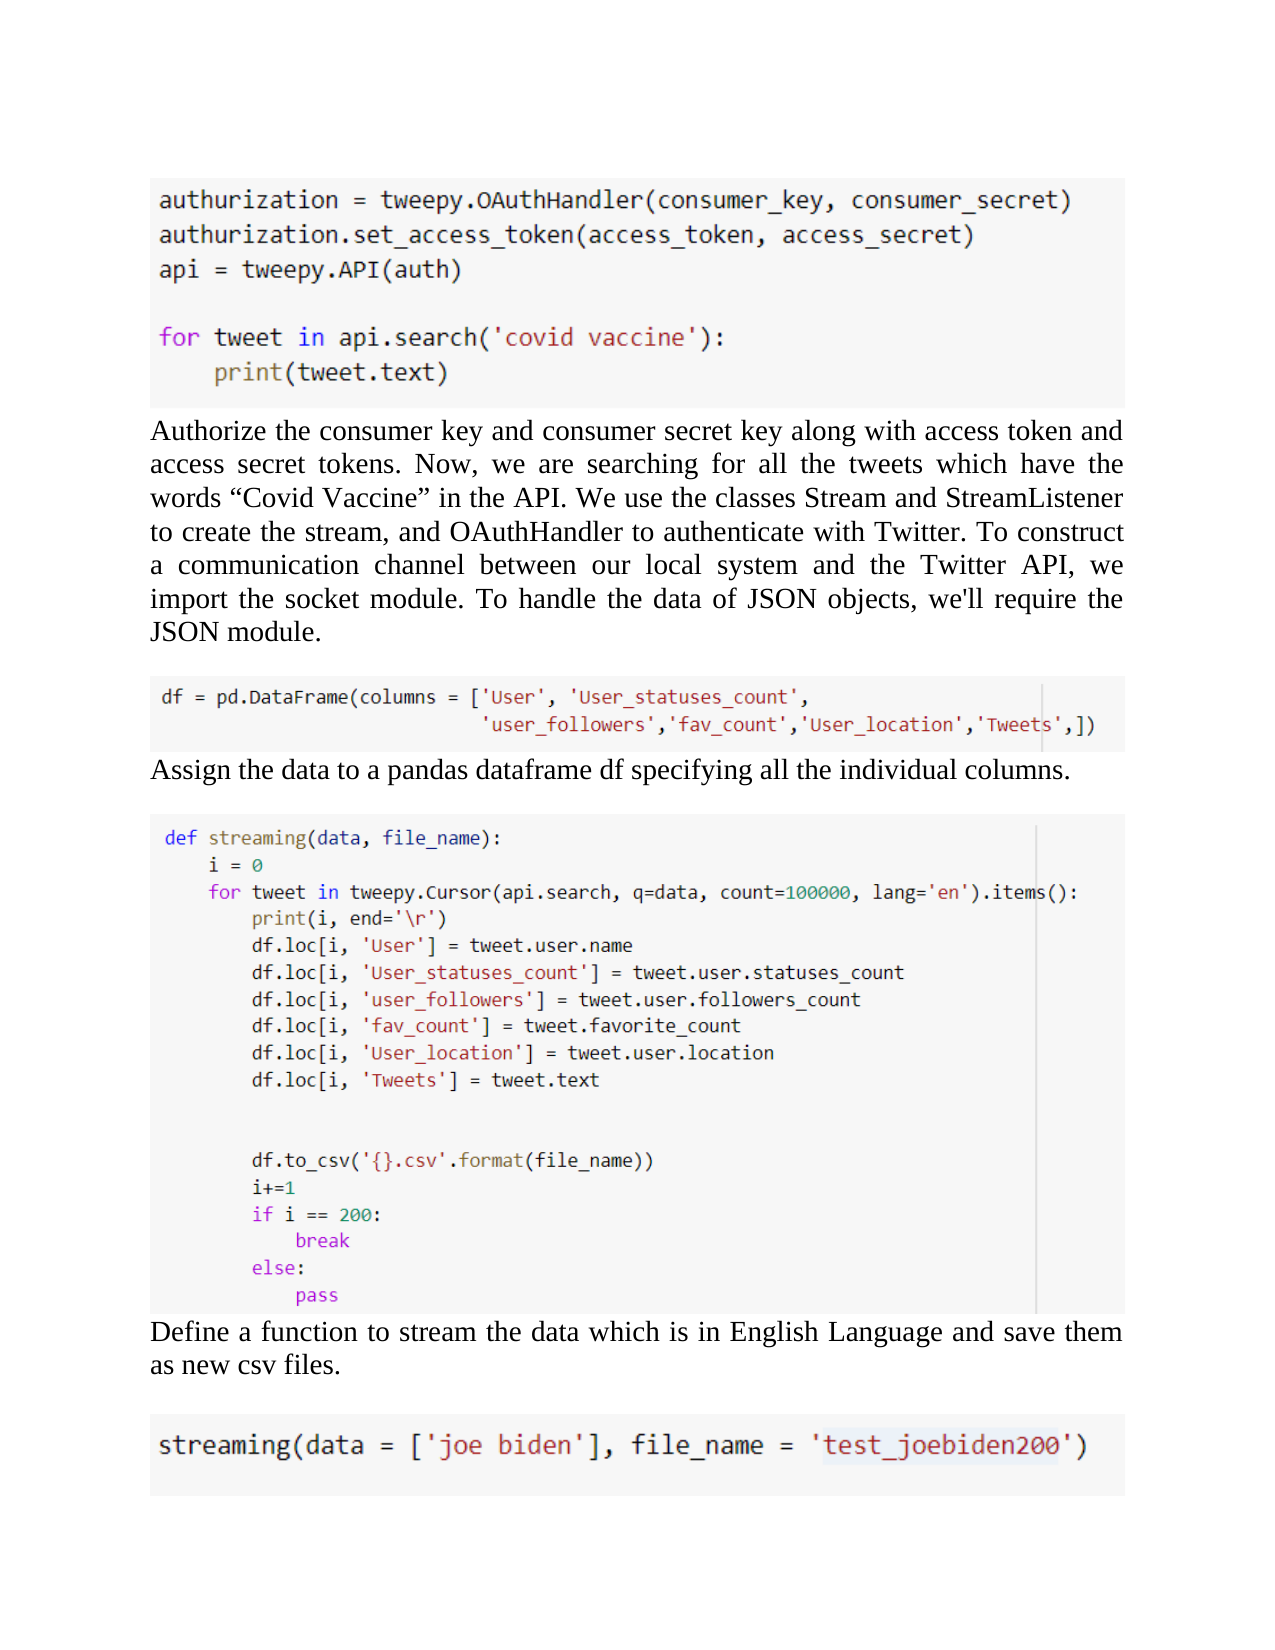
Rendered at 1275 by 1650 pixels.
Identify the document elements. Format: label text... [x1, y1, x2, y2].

picture [150, 814, 1125, 1314]
picture [150, 676, 1125, 752]
text Authorize the consumer key and consumer secret key along with access token and access secret tokens. Now, we are searching for all the tweets which have the words “Covid Vaccine” in the API. We use the classes Stream and StreamListener to create the stream, and OAuthHandler to authenticate with Twitter. To construct a communication channel between our local system and the Twitter API, we import the socket module. To handle the data of JSON objects, we'll require the JSON module. [150, 414, 1125, 648]
picture [150, 178, 1125, 414]
text Assign the data to a pandas dataframe df specifying all the individual columns. [150, 752, 1125, 786]
picture [150, 1414, 1125, 1496]
text Define a function to stream the data which is in English Language and save them as new csv files. [150, 1314, 1125, 1381]
